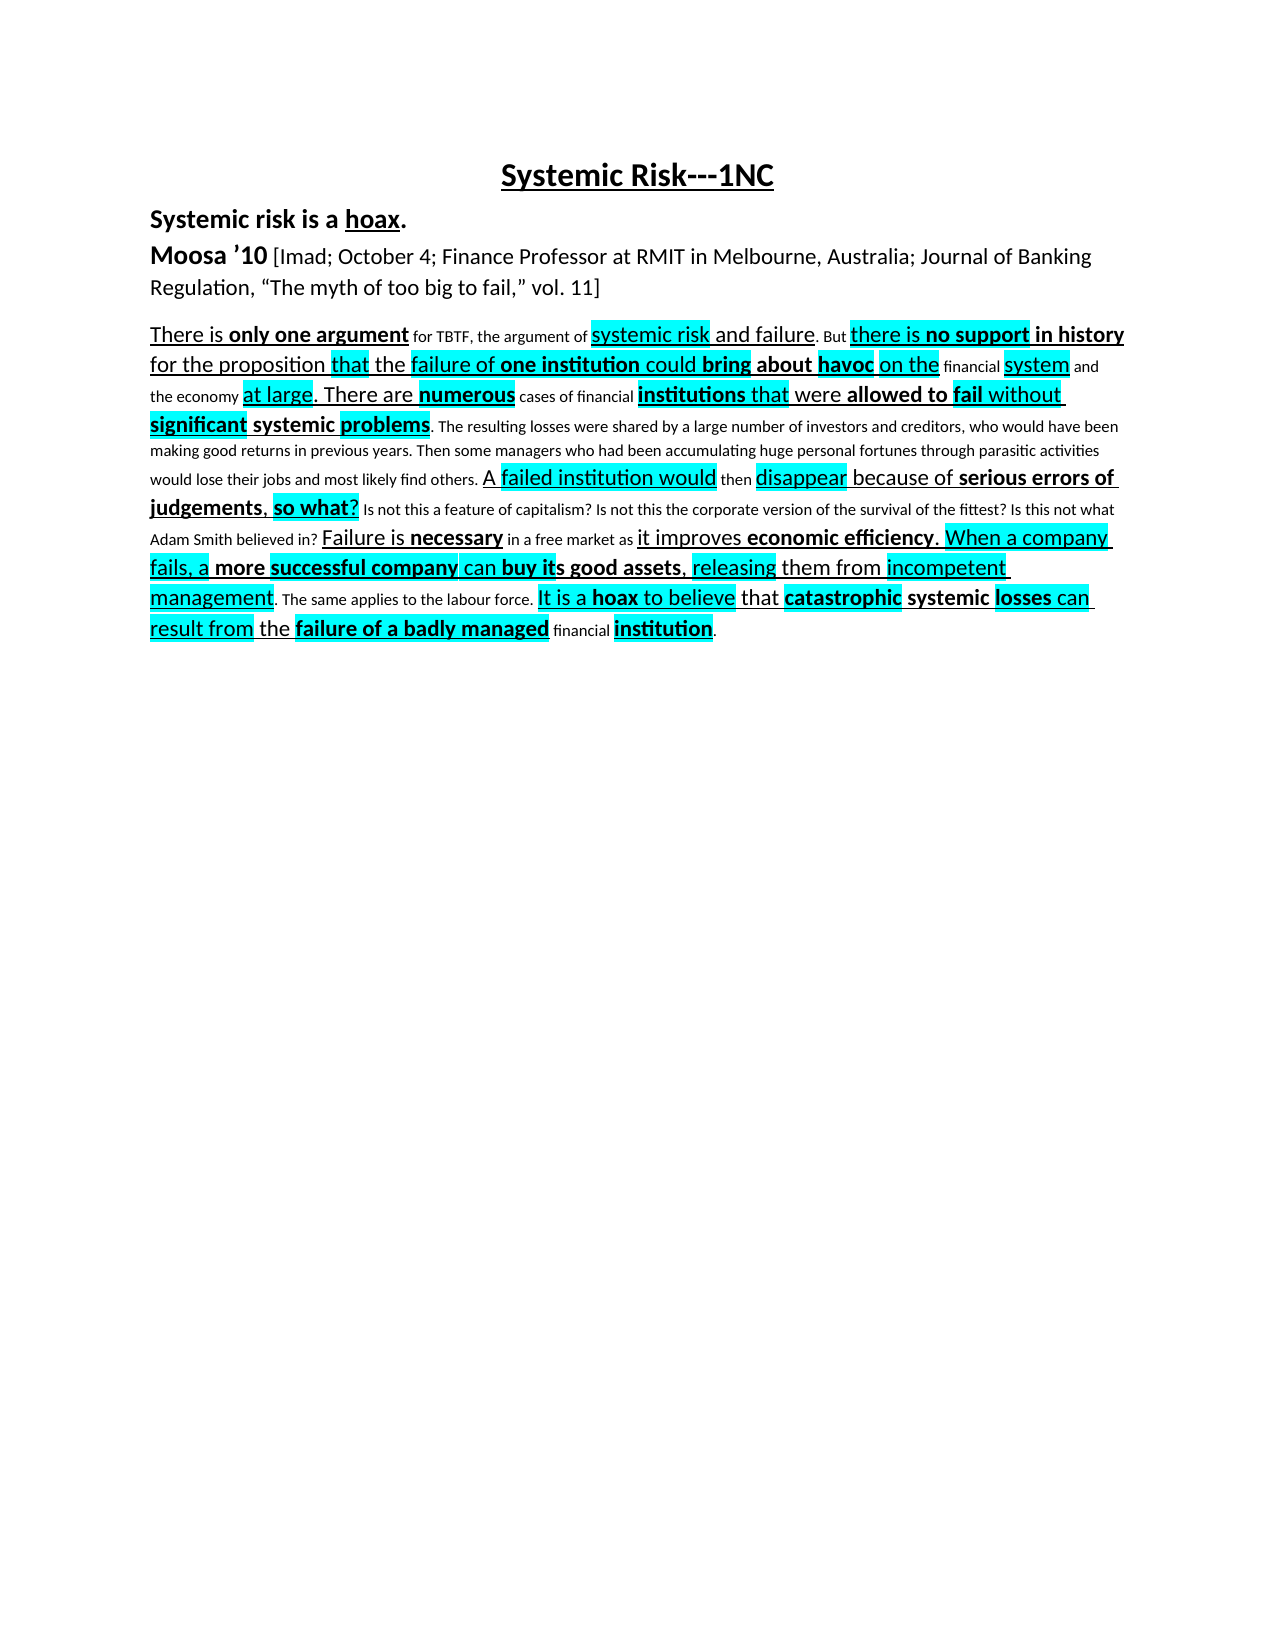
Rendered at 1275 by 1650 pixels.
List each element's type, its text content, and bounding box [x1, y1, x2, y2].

text There is only one argument for TBTF, the argument of systemic risk and failure. But there is no support in history for the proposition that the failure of one institution could bring about havoc on the financial system and the economy at large. There are numerous cases of financial institutions that were allowed to fail without significant systemic problems. The resulting losses were shared by a large number of investors and creditors, who would have been making good returns in previous years. Then some managers who had been accumulating huge personal fortunes through parasitic activities would lose their jobs and most likely find others. A failed institution would then disappear because of serious errors of judgements, so what? Is not this a feature of capitalism? Is not this the corporate version of the survival of the fittest? Is this not what Adam Smith believed in? Failure is necessary in a free market as it improves economic efficiency. When a company fails, a more successful company can buy its good assets, releasing them from incompetent management. The same applies to the labour force. It is a hoax to believe that catastrophic systemic losses can result from the failure of a badly managed financial institution. [150, 320, 1125, 642]
text Moosa ’10 [Imad; October 4; Finance Professor at RMIT in Melbourne, Australia; Journal of Banking Regulation, “The myth of too big to fail,” vol. 11] [150, 238, 1125, 301]
subtitle Systemic risk is a hoax. [150, 202, 1125, 235]
subtitle Systemic Risk---1NC [150, 154, 1125, 195]
